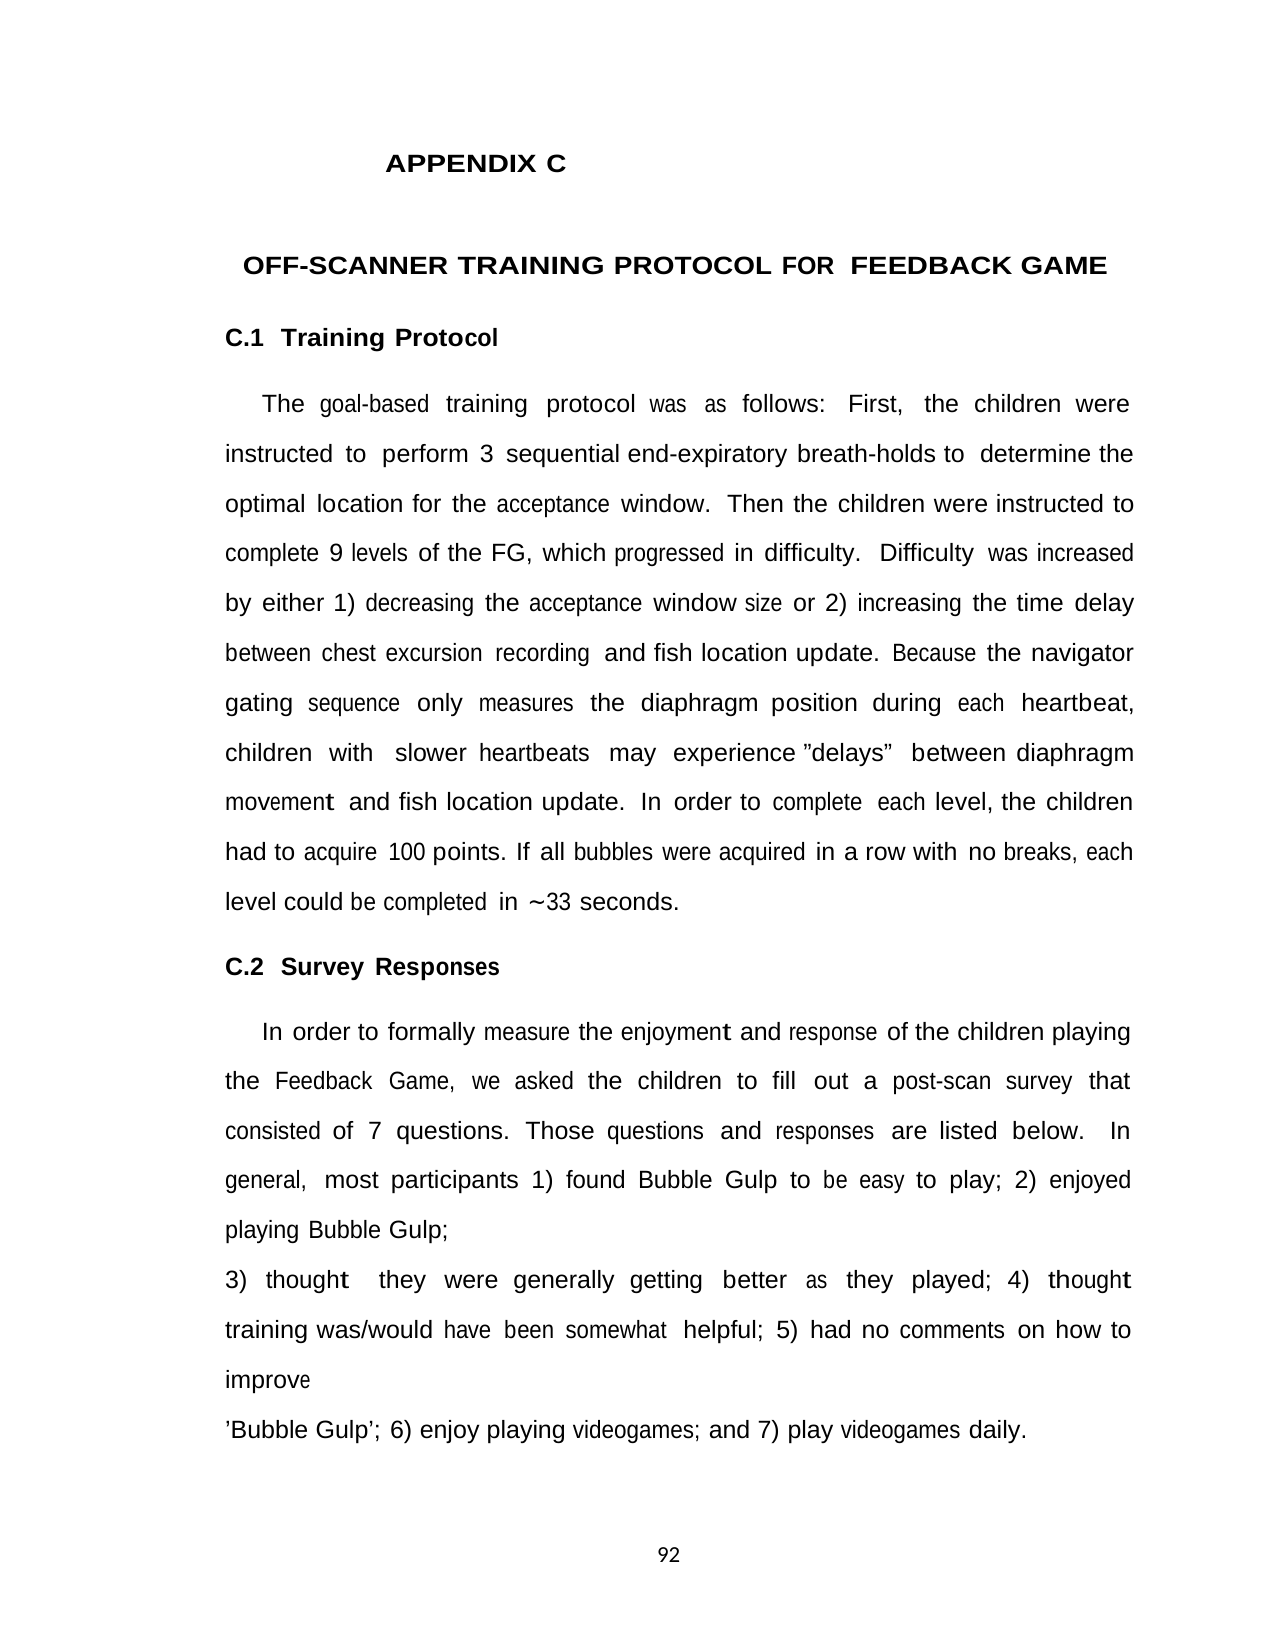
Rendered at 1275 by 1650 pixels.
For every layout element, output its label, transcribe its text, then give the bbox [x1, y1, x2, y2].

text In order to formally measure the enjoyment and response of the children playing the Feedback Game, we asked the children to fill out a post-scan survey that consisted of 7 questions. Those questions and responses are listed below. In general, most participants 1) found Bubble Gulp to be easy to play; 2) enjoyed playing Bubble Gulp; [225, 1016, 1131, 1244]
text OFF-SCANNER TRAINING PROTOCOL FOR FEEDBACK GAME C.1 Training Protocol [225, 251, 1114, 352]
text APPENDIX C [179, 149, 772, 177]
text The goal-based training protocol was as follows: First, the children were [262, 395, 1139, 418]
text ’Bubble Gulp’; 6) enjoy playing videogames; and 7) play videogames daily. [225, 1415, 1028, 1444]
text 3) thought they were generally getting better as they played; 4) thought training was/would have been somewhat helpful; 5) had no comments on how to improve [225, 1265, 1131, 1393]
text C.2 Survey Responses [225, 952, 506, 980]
text instructed to perform 3 sequential end-expiratory breath-holds to determine the optimal location for the acceptance window. Then the children were instructed to complete 9 levels of the FG, which progressed in difficulty. Difficulty was increased by either 1) decreasing the acceptance window size or 2) increasing the time delay between chest excursion recording and fish location update. Because the navigator gating sequence only measures the diaphragm position during each heartbeat, children with slower heartbeats may experience ”delays” between diaphragm movement and fish location update. In order to complete each level, the children had to acquire 100 points. If all bubbles were acquired in a row with no breaks, each level could be completed in ∼33 seconds. [225, 422, 1134, 920]
